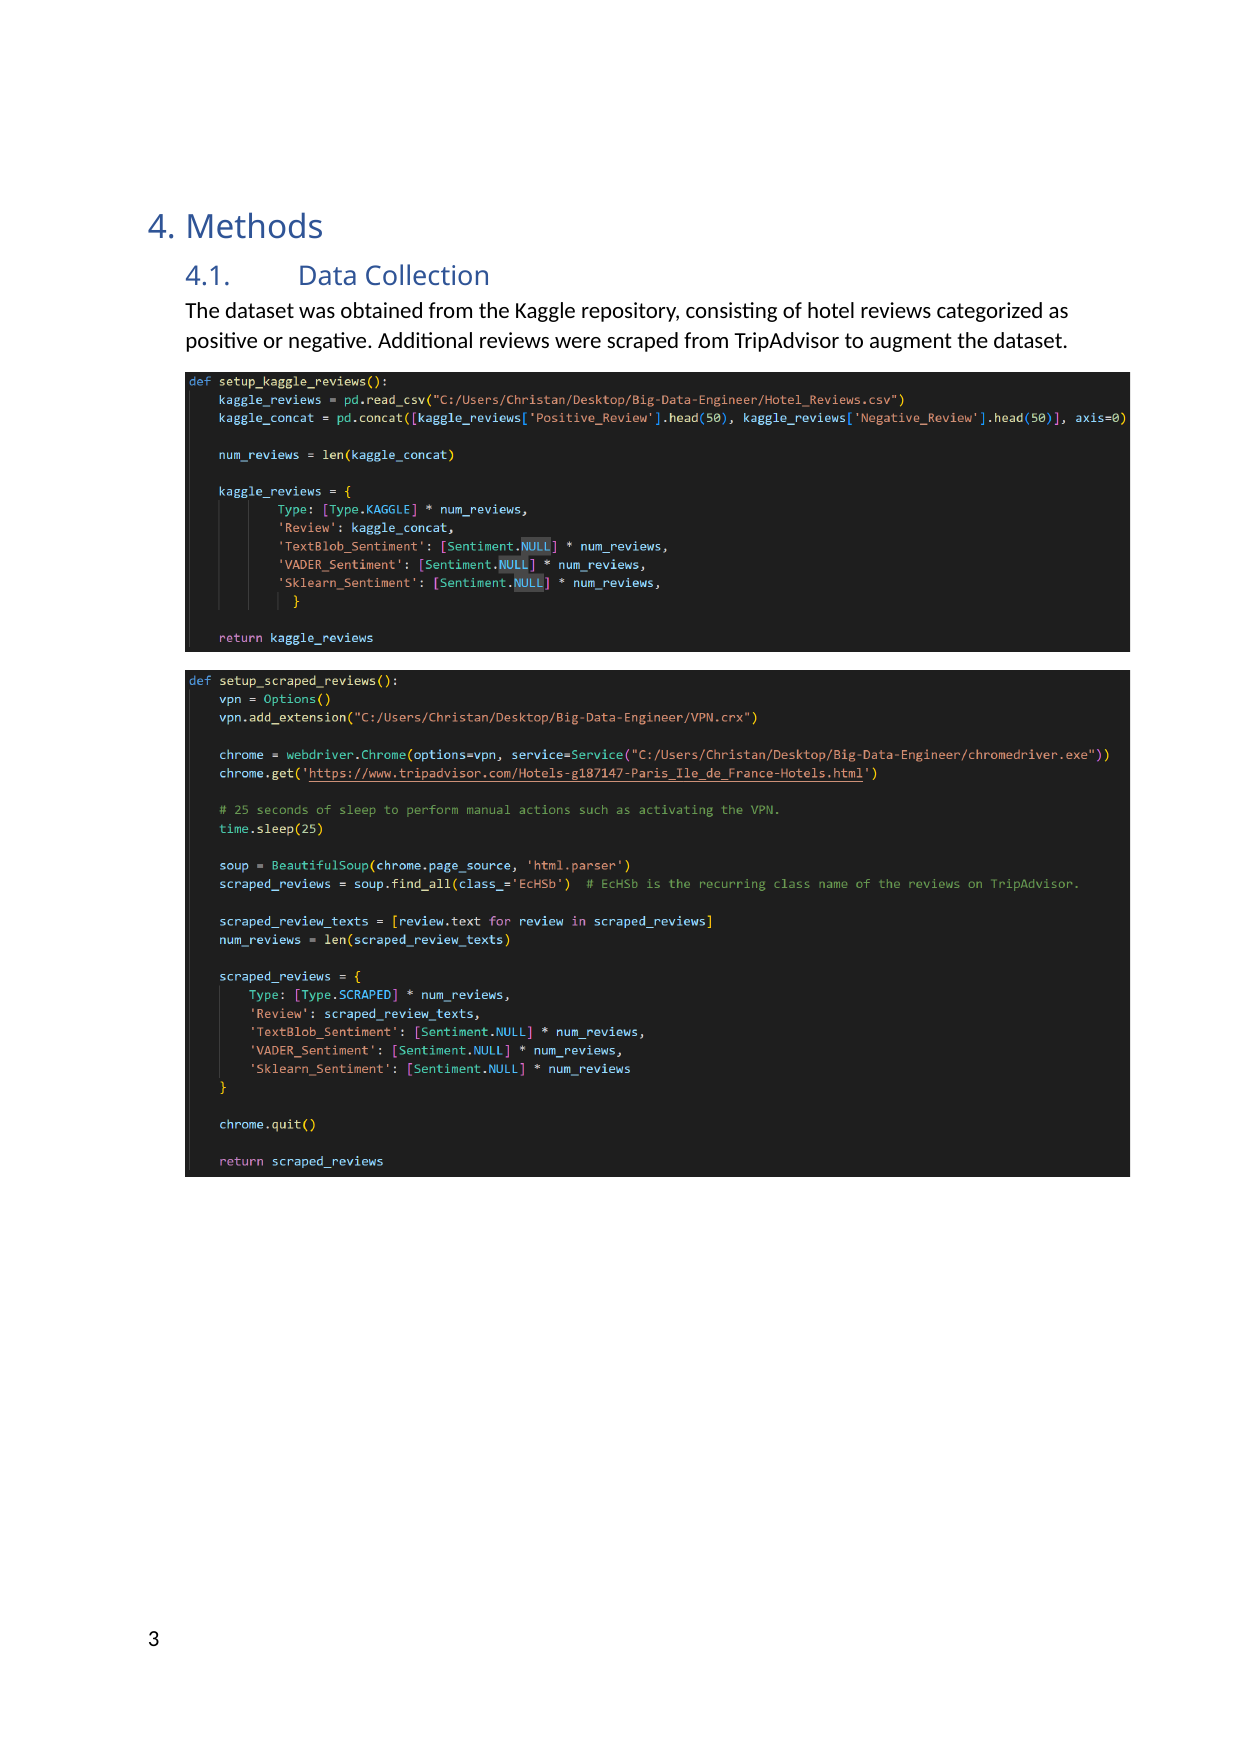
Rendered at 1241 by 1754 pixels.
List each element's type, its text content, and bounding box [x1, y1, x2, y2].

subtitle Methods [148, 203, 1093, 248]
picture [185, 372, 1130, 652]
picture [185, 670, 1130, 1177]
subtitle Data Collection [185, 256, 1093, 293]
text The dataset was obtained from the Kaggle repository, consisting of hotel reviews categorized as positive or negative. Additional reviews were scraped from TripAdvisor to augment the dataset. [185, 296, 1093, 354]
